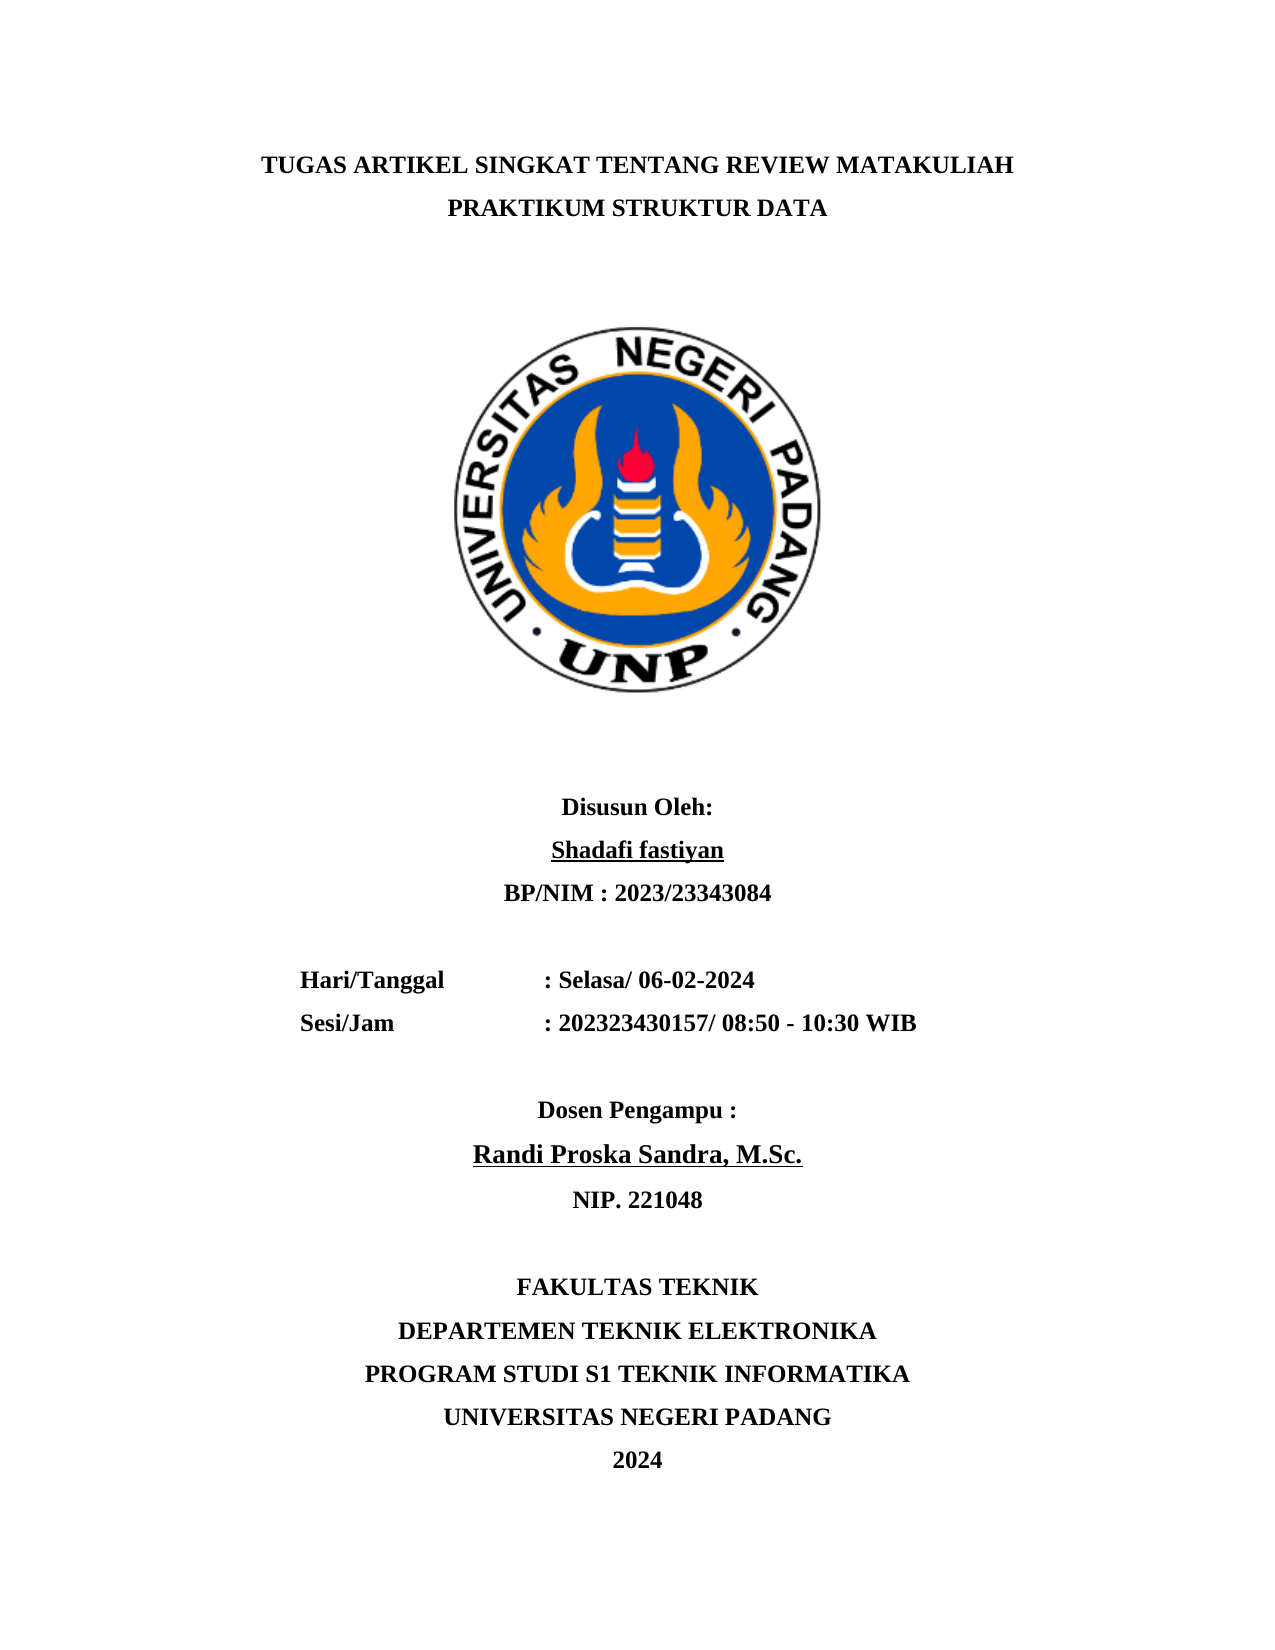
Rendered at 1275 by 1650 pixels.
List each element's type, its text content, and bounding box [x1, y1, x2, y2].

text PROGRAM STUDI S1 TEKNIK INFORMATIKA [150, 1359, 1125, 1388]
text Shadafi fastiyan [150, 835, 1125, 864]
text TUGAS ARTIKEL SINGKAT TENTANG REVIEW MATAKULIAH [150, 150, 1125, 179]
text 2024 [150, 1445, 1125, 1474]
text DEPARTEMEN TEKNIK ELEKTRONIKA [150, 1316, 1125, 1345]
text PRAKTIKUM STRUKTUR DATA [150, 193, 1125, 222]
text BP/NIM : 2023/23343084 [150, 878, 1125, 907]
text Dosen Pengampu : [150, 1095, 1125, 1124]
text Disusun Oleh: [150, 792, 1125, 821]
text Hari/Tanggal : Selasa/ 06-02-2024 [225, 965, 1125, 994]
text FAKULTAS TEKNIK [150, 1272, 1125, 1301]
text Randi Proska Sandra, M.Sc. [150, 1139, 1125, 1170]
text Sesi/Jam : 202323430157/ 08:50 - 10:30 WIB [225, 1008, 1125, 1037]
text UNIVERSITAS NEGERI PADANG [150, 1402, 1125, 1431]
text NIP. 221048 [150, 1186, 1125, 1214]
picture [413, 286, 862, 734]
